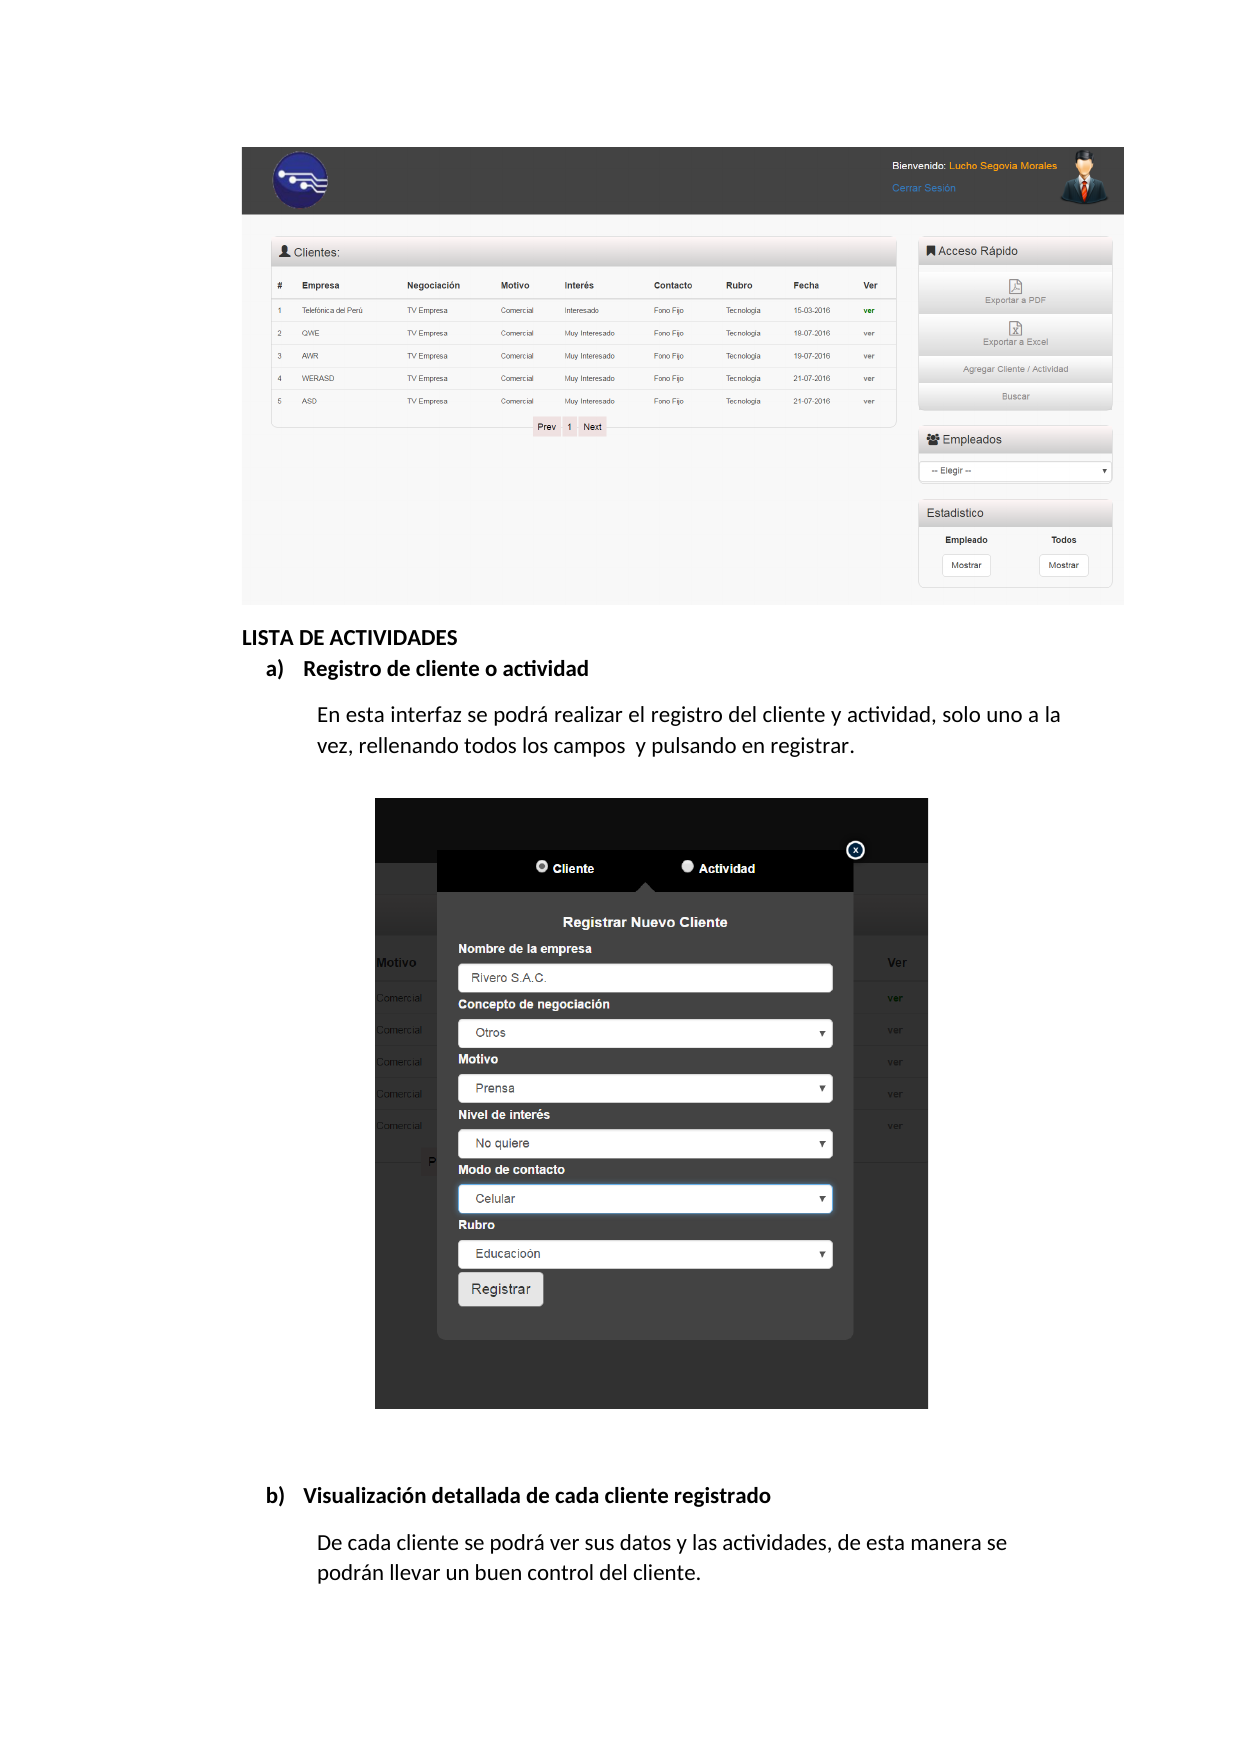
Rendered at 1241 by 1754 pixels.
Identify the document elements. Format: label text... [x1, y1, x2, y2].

list Registro de cliente o actividad [266, 654, 1063, 682]
picture [241, 147, 1124, 605]
picture [375, 798, 929, 1409]
subtitle LISTA DE ACTIVIDADES [168, 623, 1063, 651]
text En esta interfaz se podrá realizar el registro del cliente y actividad, solo uno a la vez, rellenando todos los campos y pulsando en registrar. [317, 701, 1063, 759]
list Visualización detallada de cada cliente registrado [266, 1481, 1063, 1509]
text De cada cliente se podrá ver sus datos y las actividades, de esta manera se podrán llevar un buen control del cliente. [317, 1528, 1063, 1586]
